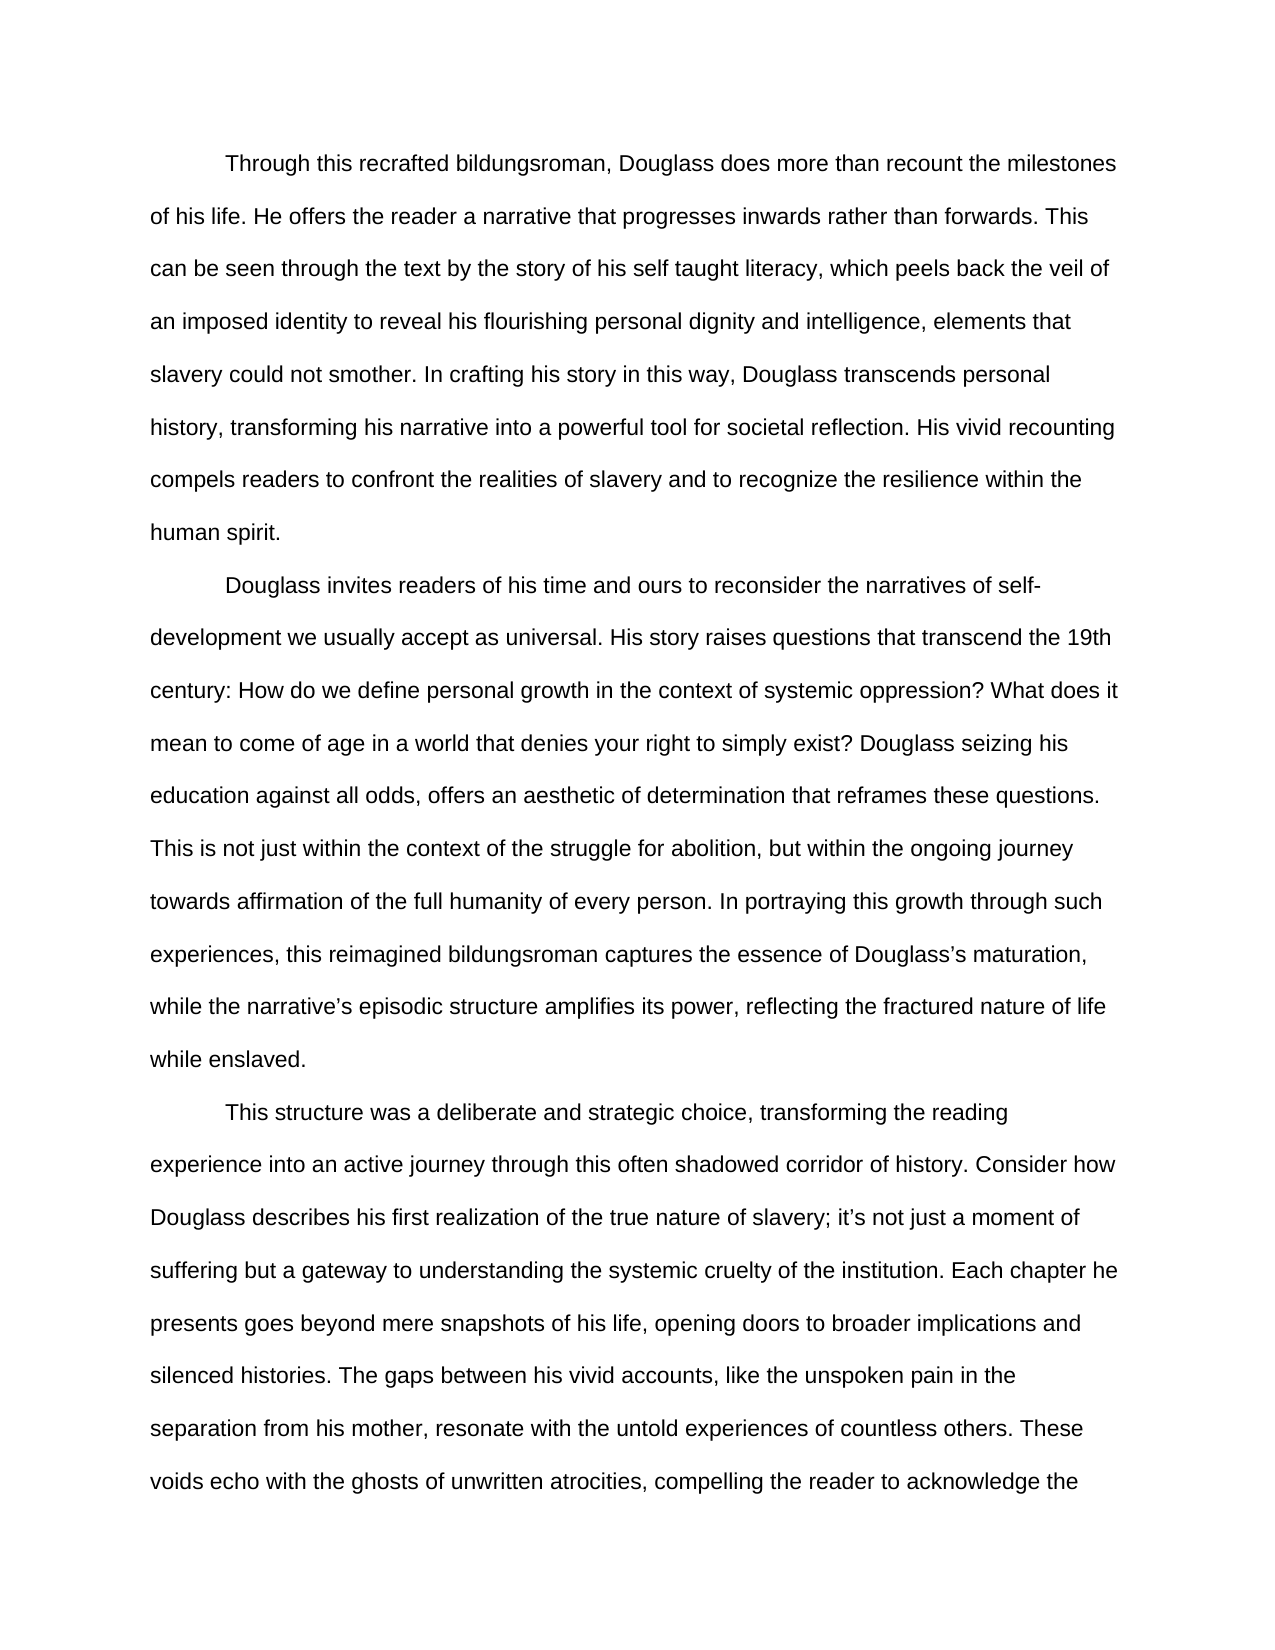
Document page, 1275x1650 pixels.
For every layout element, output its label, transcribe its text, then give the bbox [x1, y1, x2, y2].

text Douglass invites readers of his time and ours to reconsider the narratives of self-development we usually accept as universal. His story raises questions that transcend the 19th century: How do we define personal growth in the context of systemic oppression? What does it mean to come of age in a world that denies your right to simply exist? Douglass seizing his education against all odds, offers an aesthetic of determination that reframes these questions. This is not just within the context of the struggle for abolition, but within the ongoing journey towards affirmation of the full humanity of every person. In portraying this growth through such experiences, this reimagined bildungsroman captures the essence of Douglass’s maturation, while the narrative’s episodic structure amplifies its power, reflecting the fractured nature of life while enslaved. [150, 572, 1125, 1072]
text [150, 1099, 1125, 1494]
text Through this recrafted bildungsroman, Douglass does more than recount the milestones of his life. He offers the reader a narrative that progresses inwards rather than forwards. This can be seen through the text by the story of his self taught literacy, which peels back the veil of an imposed identity to reveal his flourishing personal dignity and intelligence, elements that slavery could not smother. In crafting his story in this way, Douglass transcends personal history, transforming his narrative into a powerful tool for societal reflection. His vivid recounting compels readers to confront the realities of slavery and to recognize the resilience within the human spirit. [150, 150, 1125, 545]
